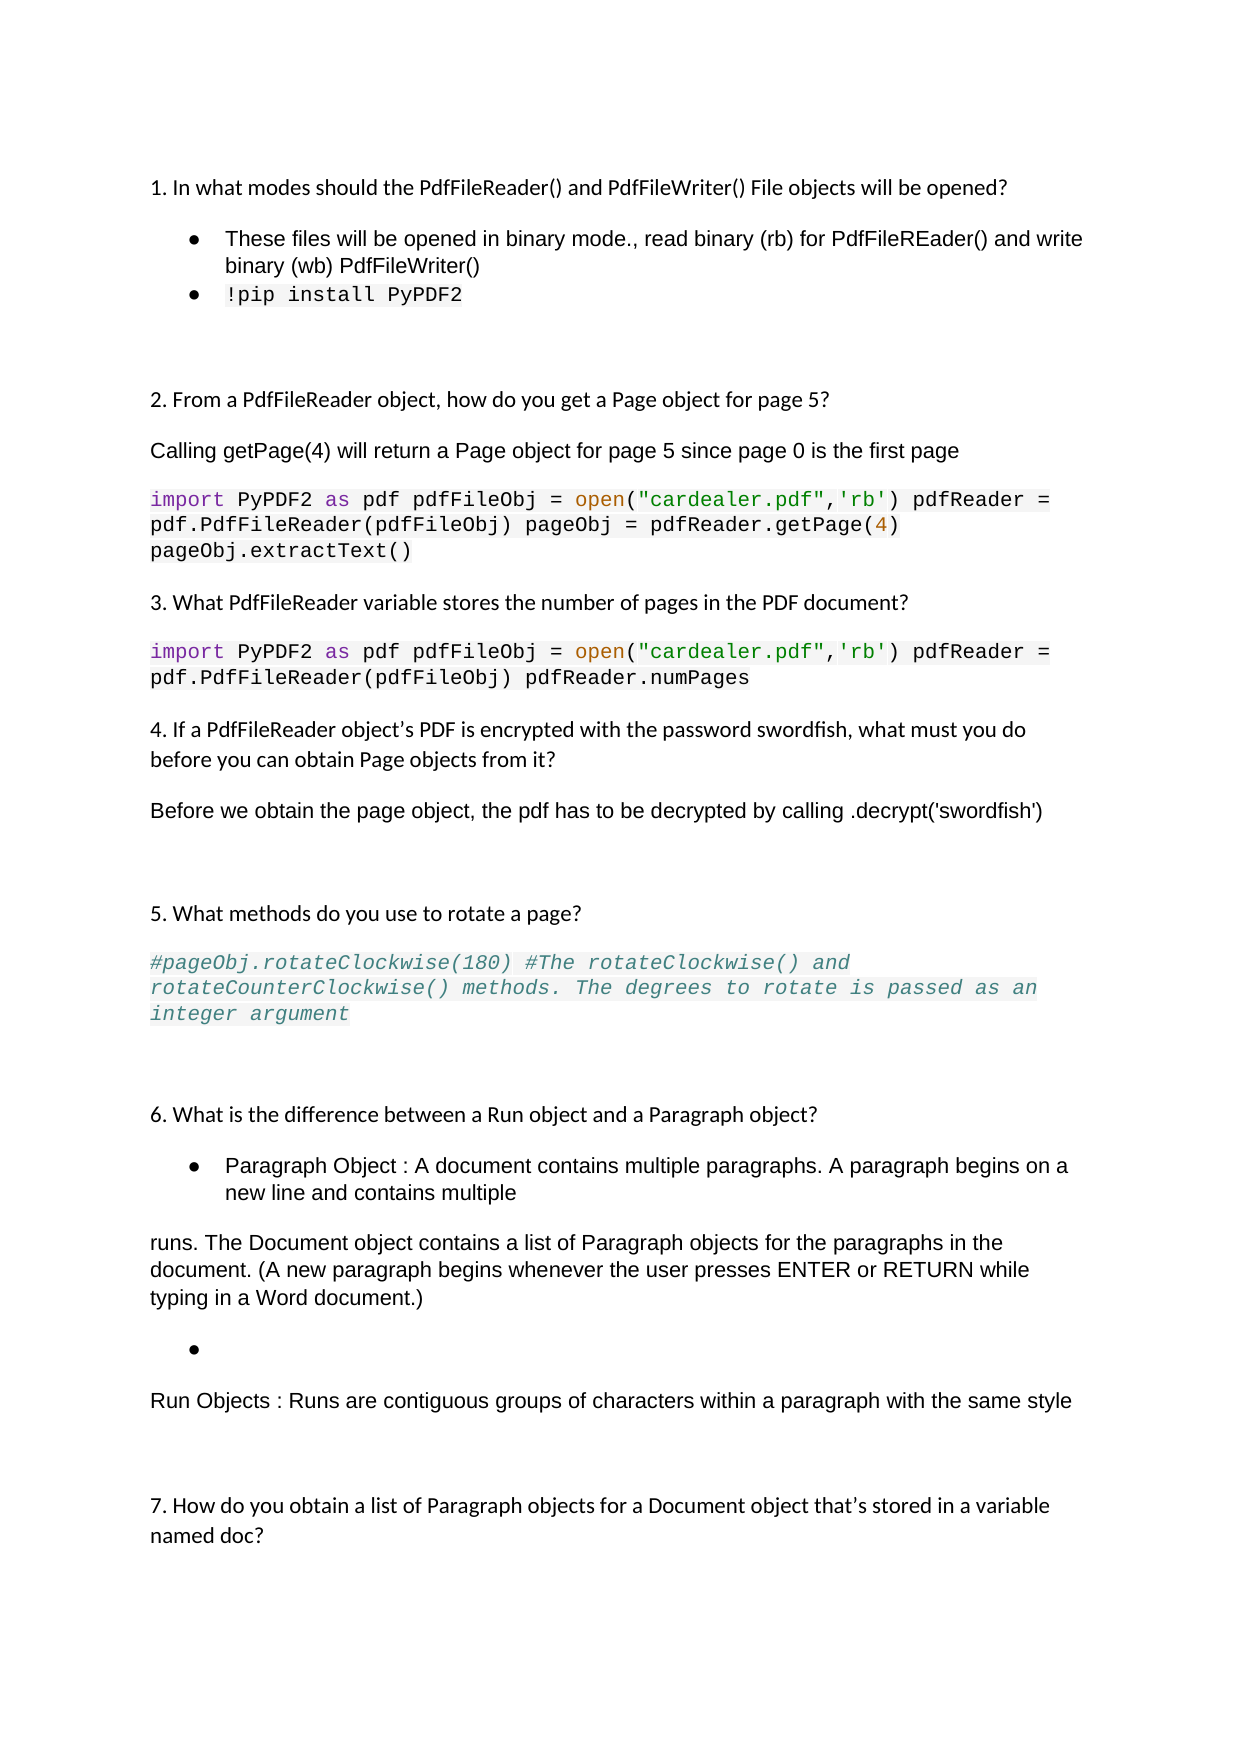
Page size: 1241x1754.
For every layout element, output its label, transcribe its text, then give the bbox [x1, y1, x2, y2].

list These files will be opened in binary mode., read binary (rb) for PdfFileREader() and write binary (wb) PdfFileWriter() [187, 226, 1090, 278]
text Calling getPage(4) will return a Page object for page 5 since page 0 is the first page [150, 438, 1090, 464]
text #pageObj.rotateClockwise(180) #The rotateClockwise() and rotateCounterClockwise() methods. The degrees to rotate is passed as an integer argument [150, 952, 1090, 1026]
text 7. How do you obtain a list of Paragraph objects for a Document object that’s stored in a variable named doc? [150, 1491, 1090, 1549]
text 6. What is the difference between a Run object and a Paragraph object? [150, 1100, 1090, 1128]
list !pip install PyPDF2 [187, 280, 1090, 307]
text 4. If a PdfFileReader object’s PDF is encrypted with the password swordfish, what must you do before you can obtain Page objects from it? [150, 715, 1090, 773]
list Paragraph Object : A document contains multiple paragraphs. A paragraph begins on a new line and contains multiple [187, 1153, 1090, 1205]
text Before we obtain the page object, the pdf has to be decrypted by calling .decrypt('swordfish') [150, 798, 1090, 824]
text import PyPDF2 as pdf pdfFileObj = open("cardealer.pdf",'rb') pdfReader = pdf.PdfFileReader(pdfFileObj) pageObj = pdfReader.getPage(4) pageObj.extractText() [150, 488, 1090, 563]
text 5. What methods do you use to rotate a page? [150, 899, 1090, 927]
text Run Objects : Runs are contiguous groups of characters within a paragraph with the same style [150, 1388, 1090, 1413]
text 1. In what modes should the PdfFileReader() and PdfFileWriter() File objects will be opened? [150, 173, 1090, 201]
text runs. The Document object contains a list of Paragraph objects for the paragraphs in the document. (A new paragraph begins whenever the user presses ENTER or RETURN while typing in a Word document.) [150, 1230, 1090, 1310]
text 3. What PdfFileReader variable stores the number of pages in the PDF document? [150, 588, 1090, 616]
text import PyPDF2 as pdf pdfFileObj = open("cardealer.pdf",'rb') pdfReader = pdf.PdfFileReader(pdfFileObj) pdfReader.numPages [150, 641, 1090, 690]
text 2. From a PdfFileReader object, how do you get a Page object for page 5? [150, 385, 1090, 413]
